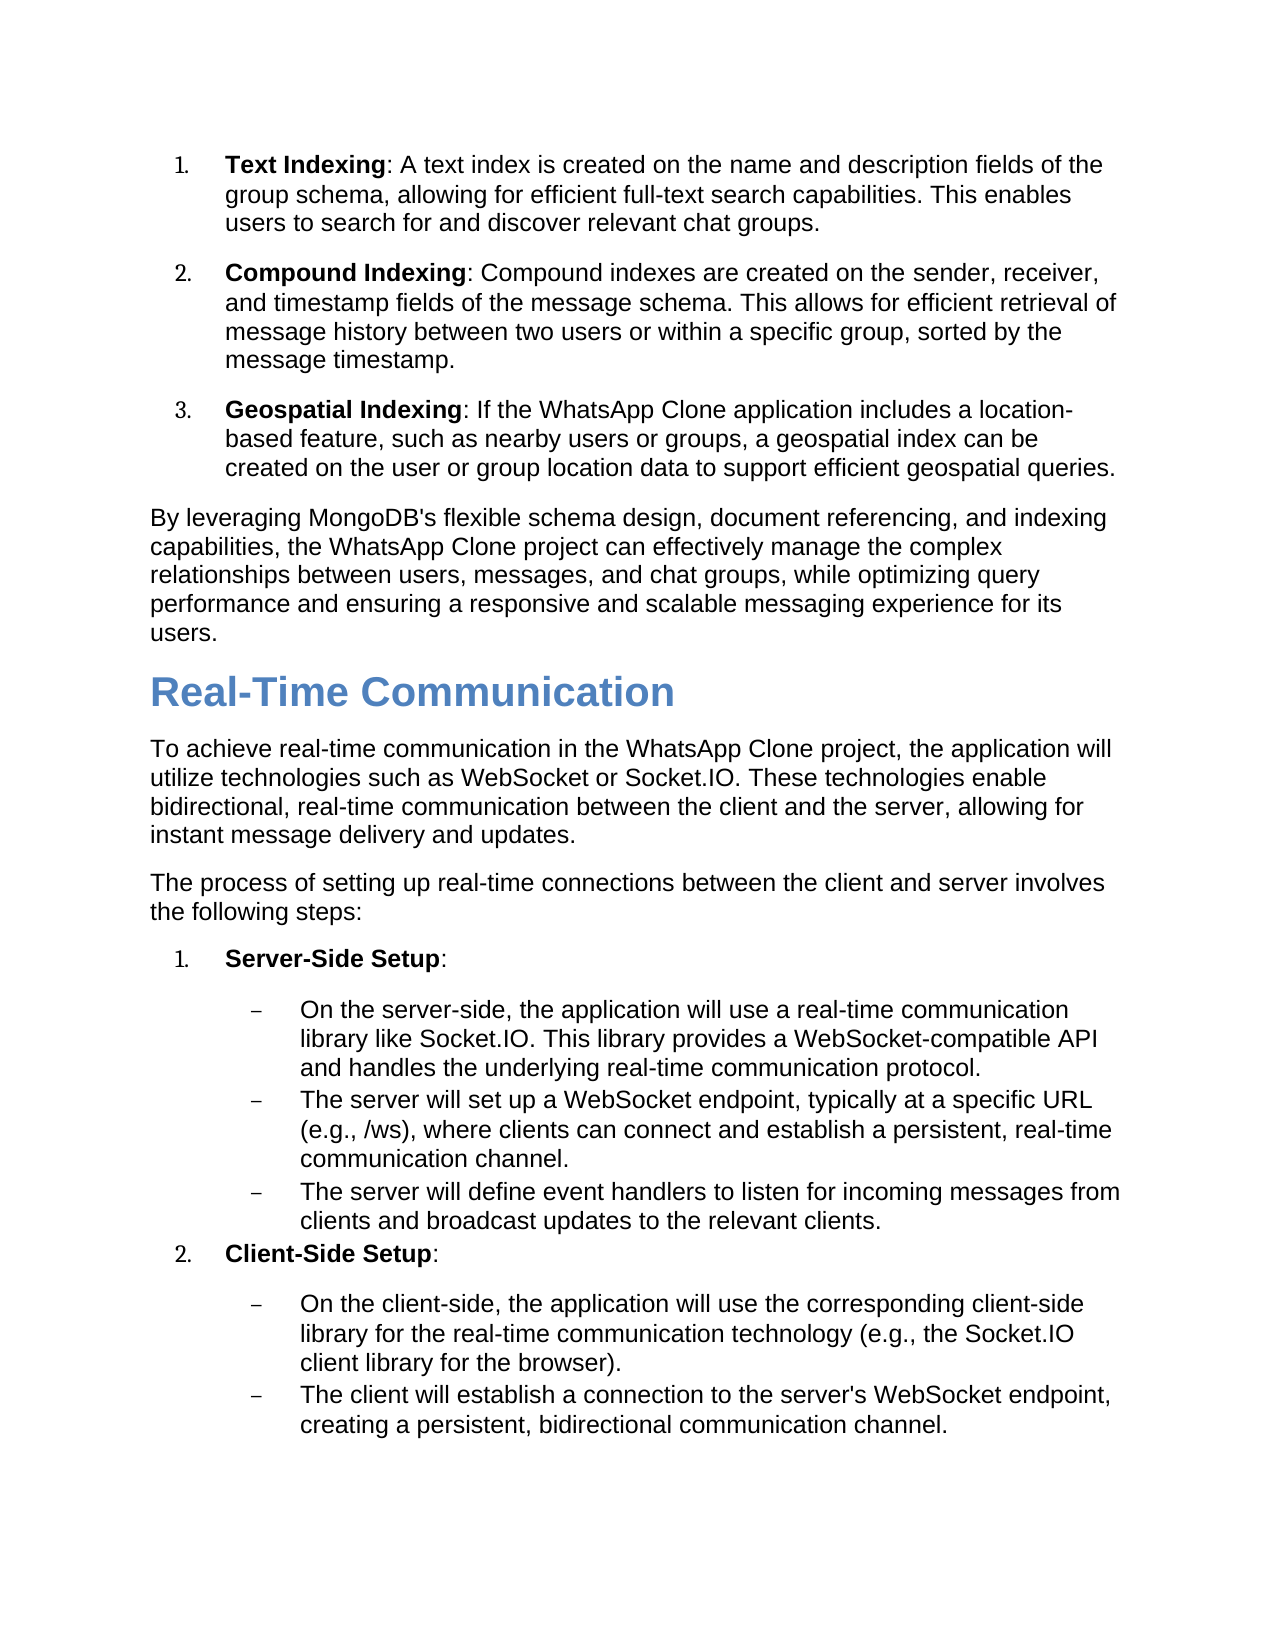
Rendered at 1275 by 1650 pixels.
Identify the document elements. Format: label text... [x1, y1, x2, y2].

subtitle Real-Time Communication [150, 667, 1125, 715]
list Geospatial Indexing: If the WhatsApp Clone application includes a location-based feature, such as nearby users or groups, a geospatial index can be created on the user or group location data to support efficient geospatial queries. [175, 395, 1125, 482]
list Text Indexing: A text index is created on the name and description fields of the group schema, allowing for efficient full-text search capabilities. This enables users to search for and discover relevant chat groups. [175, 150, 1125, 237]
text By leveraging MongoDB's flexible schema design, document referencing, and indexing capabilities, the WhatsApp Clone project can effectively manage the complex relationships between users, messages, and chat groups, while optimizing query performance and ensuring a responsive and scalable messaging experience for its users. [150, 503, 1125, 647]
list The client will establish a connection to the server's WebSocket endpoint, creating a persistent, bidirectional communication channel. [250, 1380, 1125, 1438]
list Client-Side Setup: [175, 1239, 1125, 1268]
list Compound Indexing: Compound indexes are created on the sender, receiver, and timestamp fields of the message schema. This allows for efficient retrieval of message history between two users or within a specific group, sorted by the message timestamp. [175, 258, 1125, 374]
list The server will set up a WebSocket endpoint, typically at a specific URL (e.g., /ws), where clients can connect and establish a persistent, real-time communication channel. [250, 1086, 1125, 1173]
list The server will define event handlers to listen for incoming messages from clients and broadcast updates to the relevant clients. [250, 1176, 1125, 1235]
text The process of setting up real-time connections between the client and server involves the following steps: [150, 868, 1125, 925]
text To achieve real-time communication in the WhatsApp Clone project, the application will utilize technologies such as WebSocket or Socket.IO. These technologies enable bidirectional, real-time communication between the client and the server, allowing for instant message delivery and updates. [150, 734, 1125, 849]
list Server-Side Setup: [175, 944, 1125, 974]
list On the client-side, the application will use the corresponding client-side library for the real-time communication technology (e.g., the Socket.IO client library for the browser). [250, 1289, 1125, 1376]
list On the server-side, the application will use a real-time communication library like Socket.IO. This library provides a WebSocket-compatible API and handles the underlying real-time communication protocol. [250, 994, 1125, 1082]
